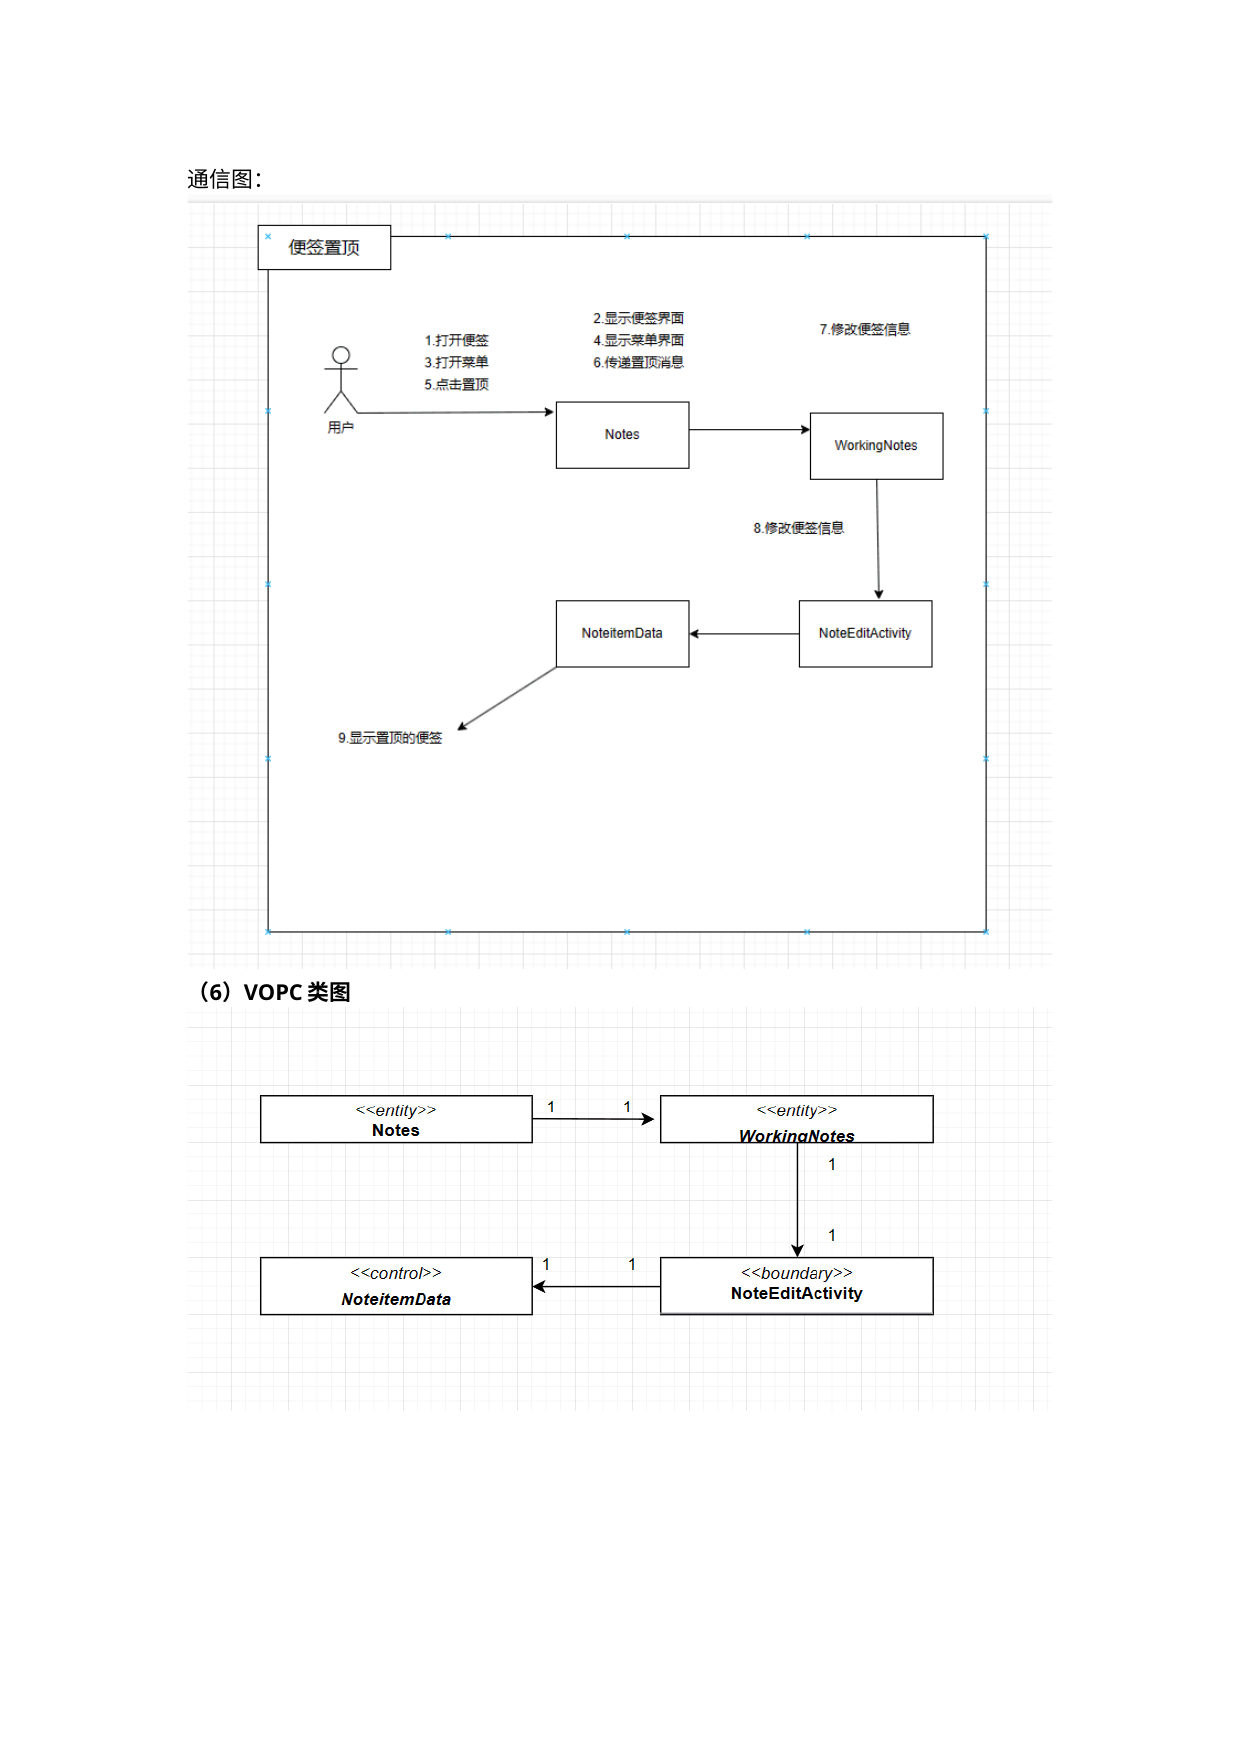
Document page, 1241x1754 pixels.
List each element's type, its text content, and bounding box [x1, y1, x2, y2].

picture [187, 1007, 1053, 1411]
picture [187, 194, 1053, 969]
subtitle （6）VOPC类图 [187, 974, 1053, 1007]
text 通信图： [187, 162, 1053, 194]
